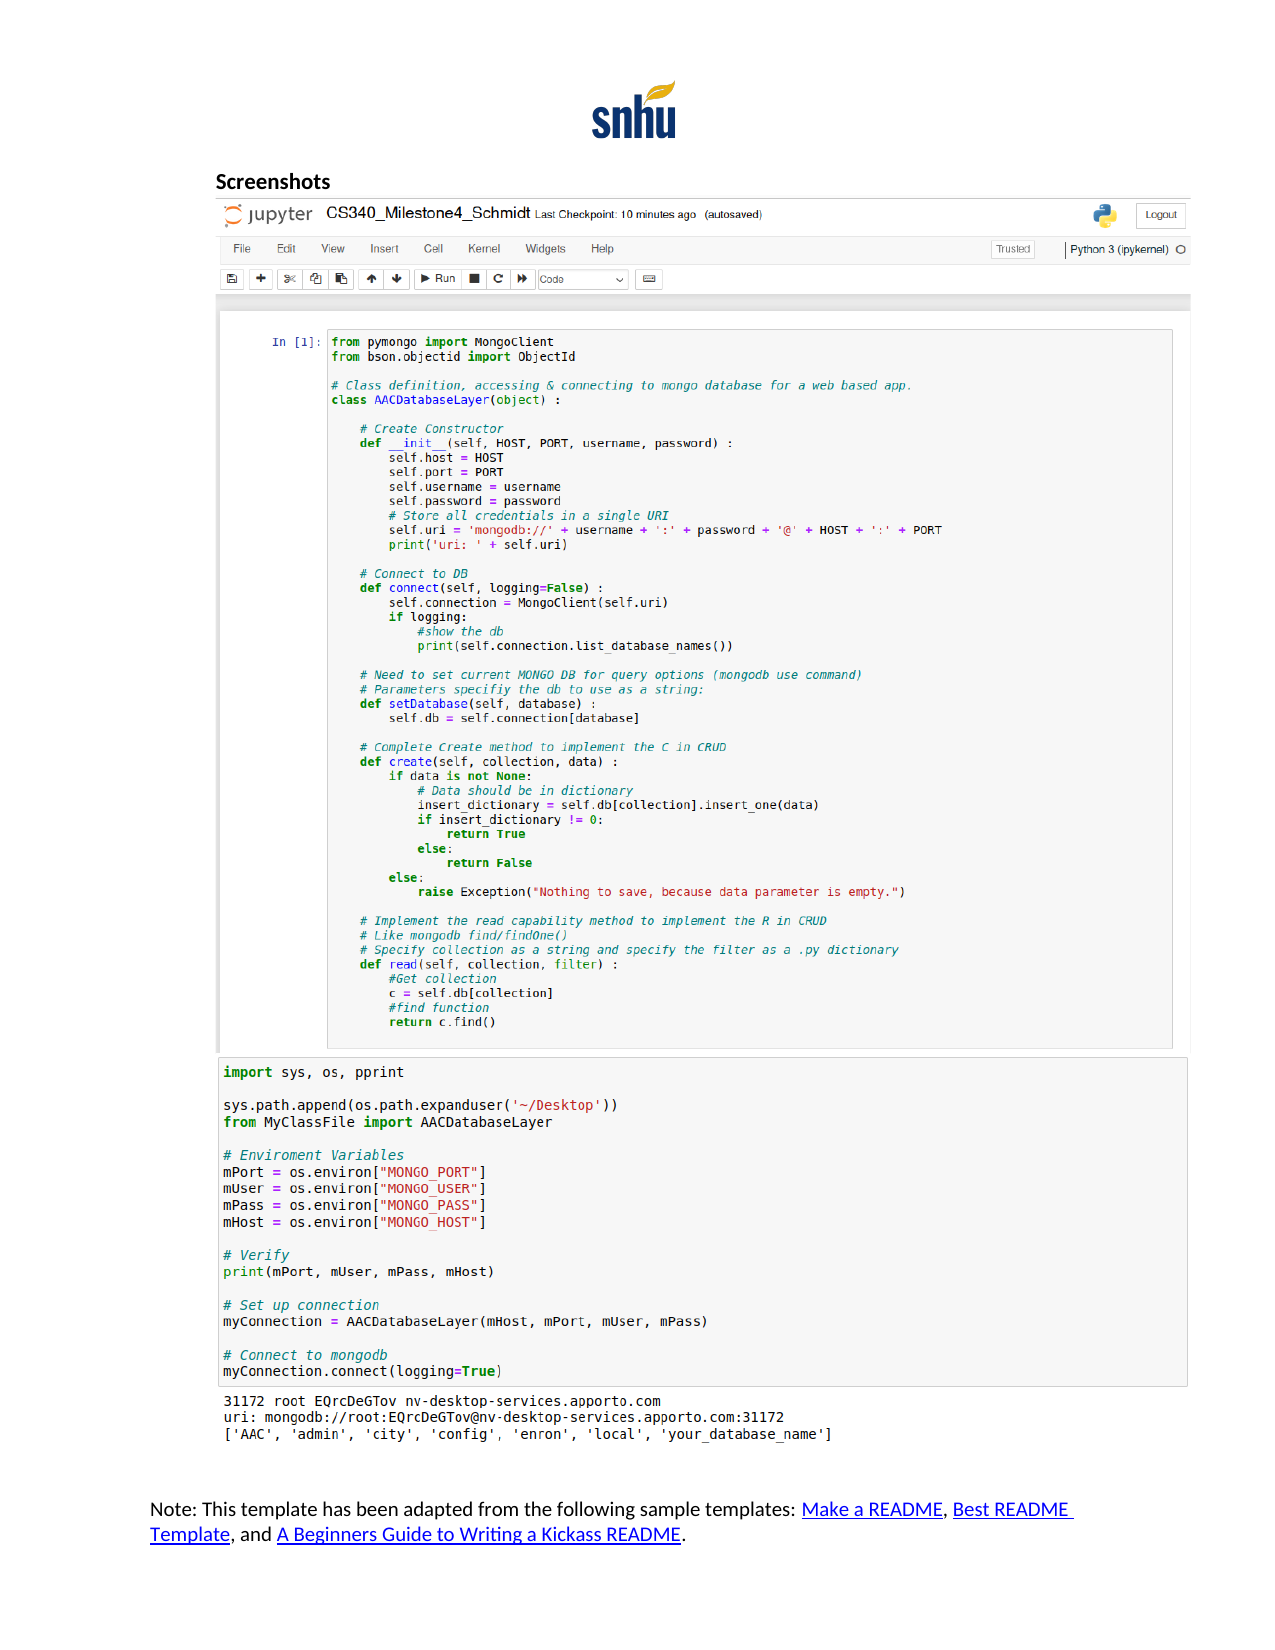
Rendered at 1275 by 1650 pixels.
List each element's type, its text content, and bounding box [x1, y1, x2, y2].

subtitle Screenshots [150, 167, 1125, 195]
picture [573, 75, 702, 147]
picture [215, 195, 1191, 1452]
